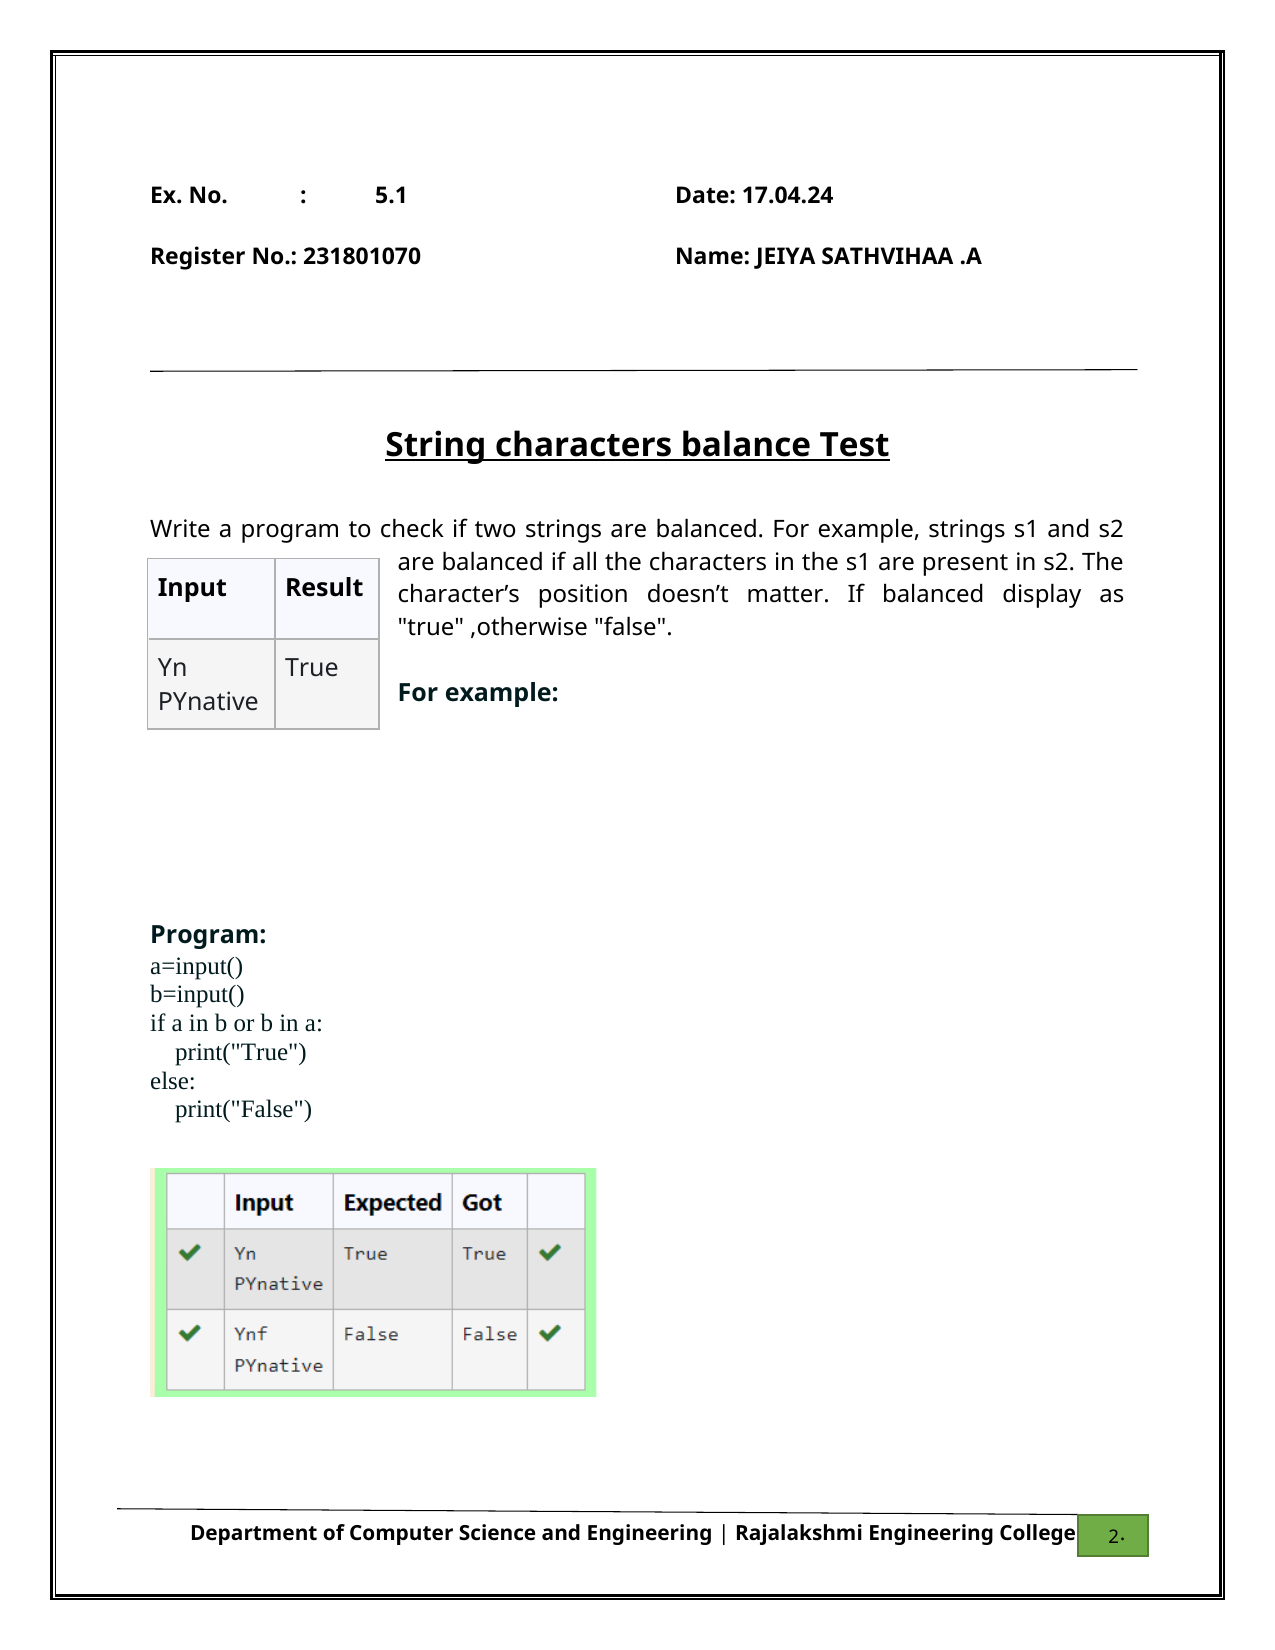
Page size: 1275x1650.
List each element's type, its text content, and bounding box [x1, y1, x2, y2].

text Ex. No. : 5.1 Date: 17.04.24 [150, 179, 1125, 210]
text For example: [380, 675, 1125, 709]
text b=input() [150, 979, 1125, 1008]
table_header Input [148, 559, 274, 638]
picture [150, 1168, 597, 1397]
text Program: [150, 917, 1125, 951]
table_cell True [276, 640, 378, 728]
text print("False") [150, 1094, 1125, 1123]
text String characters balance Test [150, 421, 1125, 466]
text if a in b or b in a: [150, 1008, 1125, 1037]
text else: [150, 1066, 1125, 1094]
text print("True") [150, 1037, 1125, 1066]
table_cell Yn PYnative [148, 639, 274, 728]
text Register No.: 231801070 Name: JEIYA SATHVIHAA .A [150, 239, 1125, 271]
text a=input() [150, 951, 1125, 979]
table_header Result [276, 559, 378, 638]
text Write a program to check if two strings are balanced. For example, strings s1 and s2 are balanced if all the characters in the s1 are present in s2. The character’s position doesn’t matter. If balanced display as "true" ,otherwise "false". [150, 512, 1125, 642]
